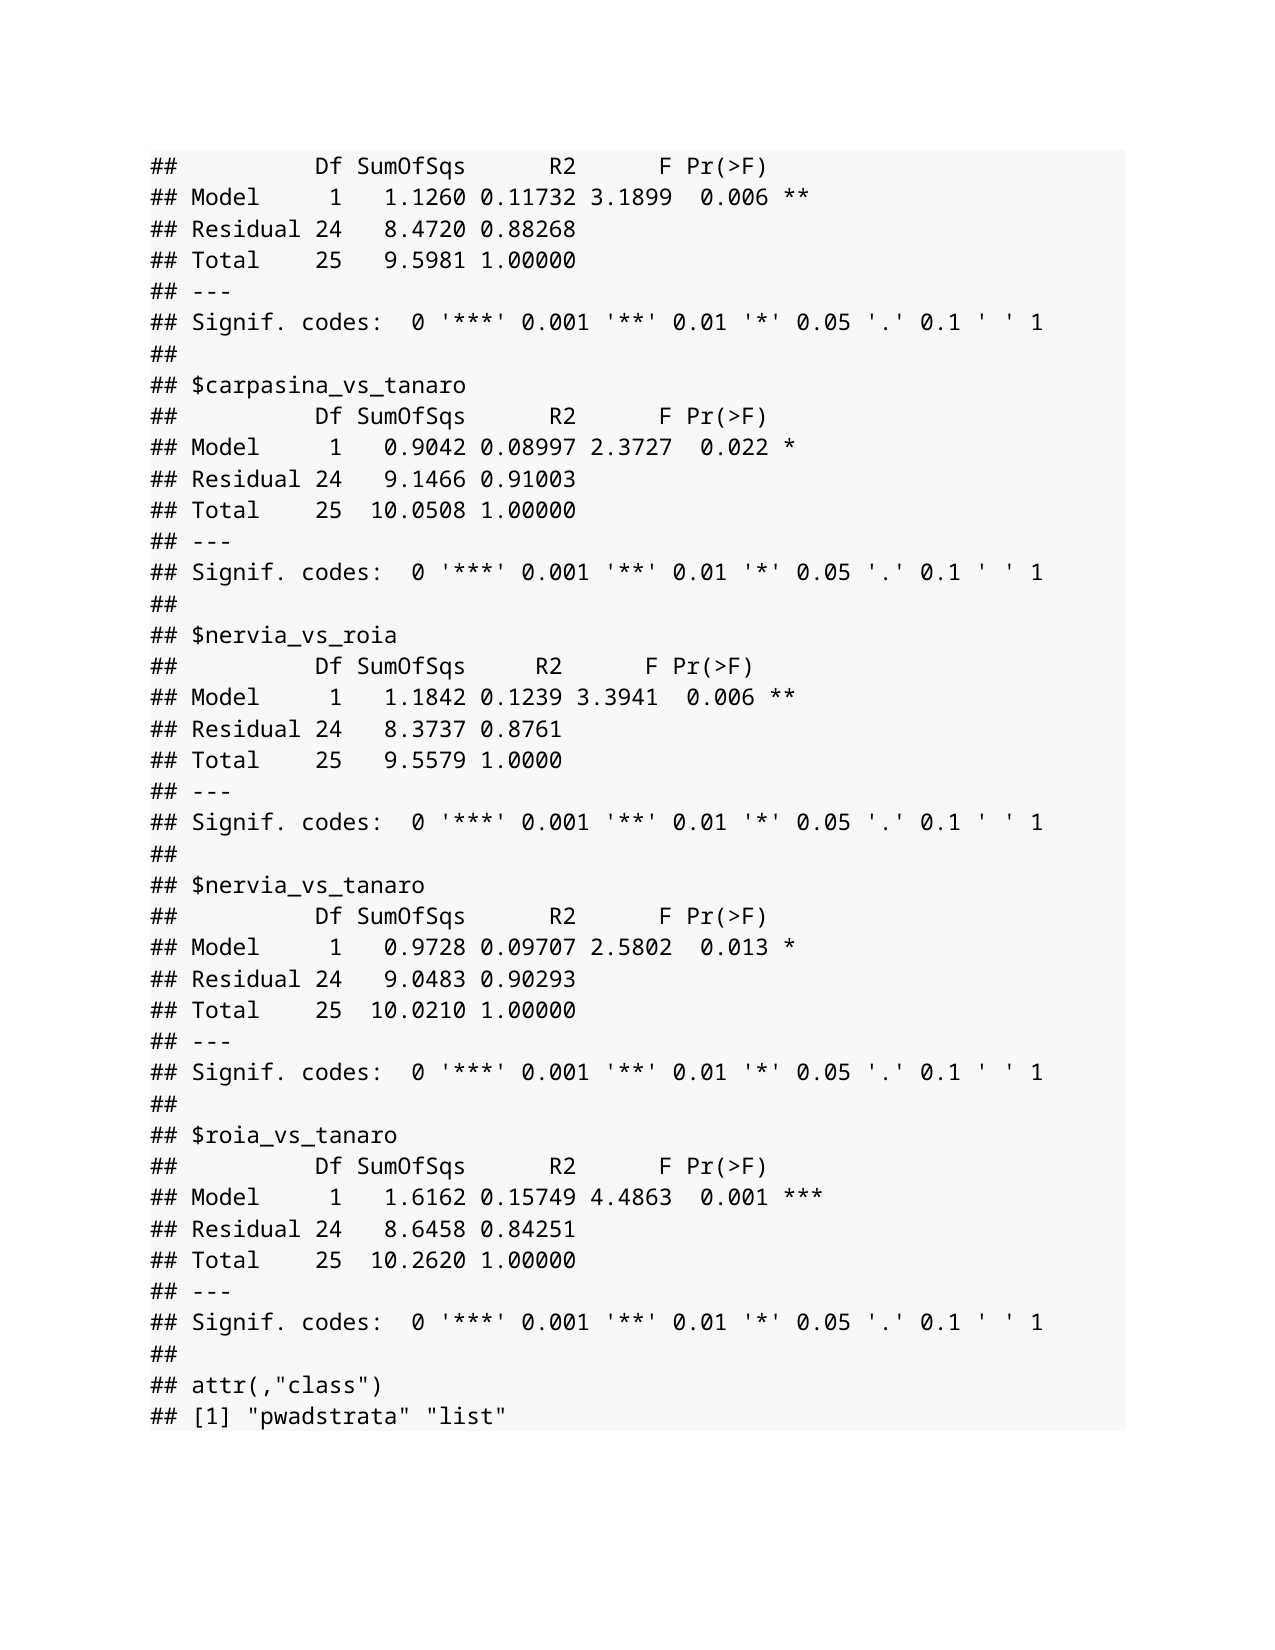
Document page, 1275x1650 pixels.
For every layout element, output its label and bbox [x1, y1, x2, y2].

text [150, 150, 1125, 1431]
